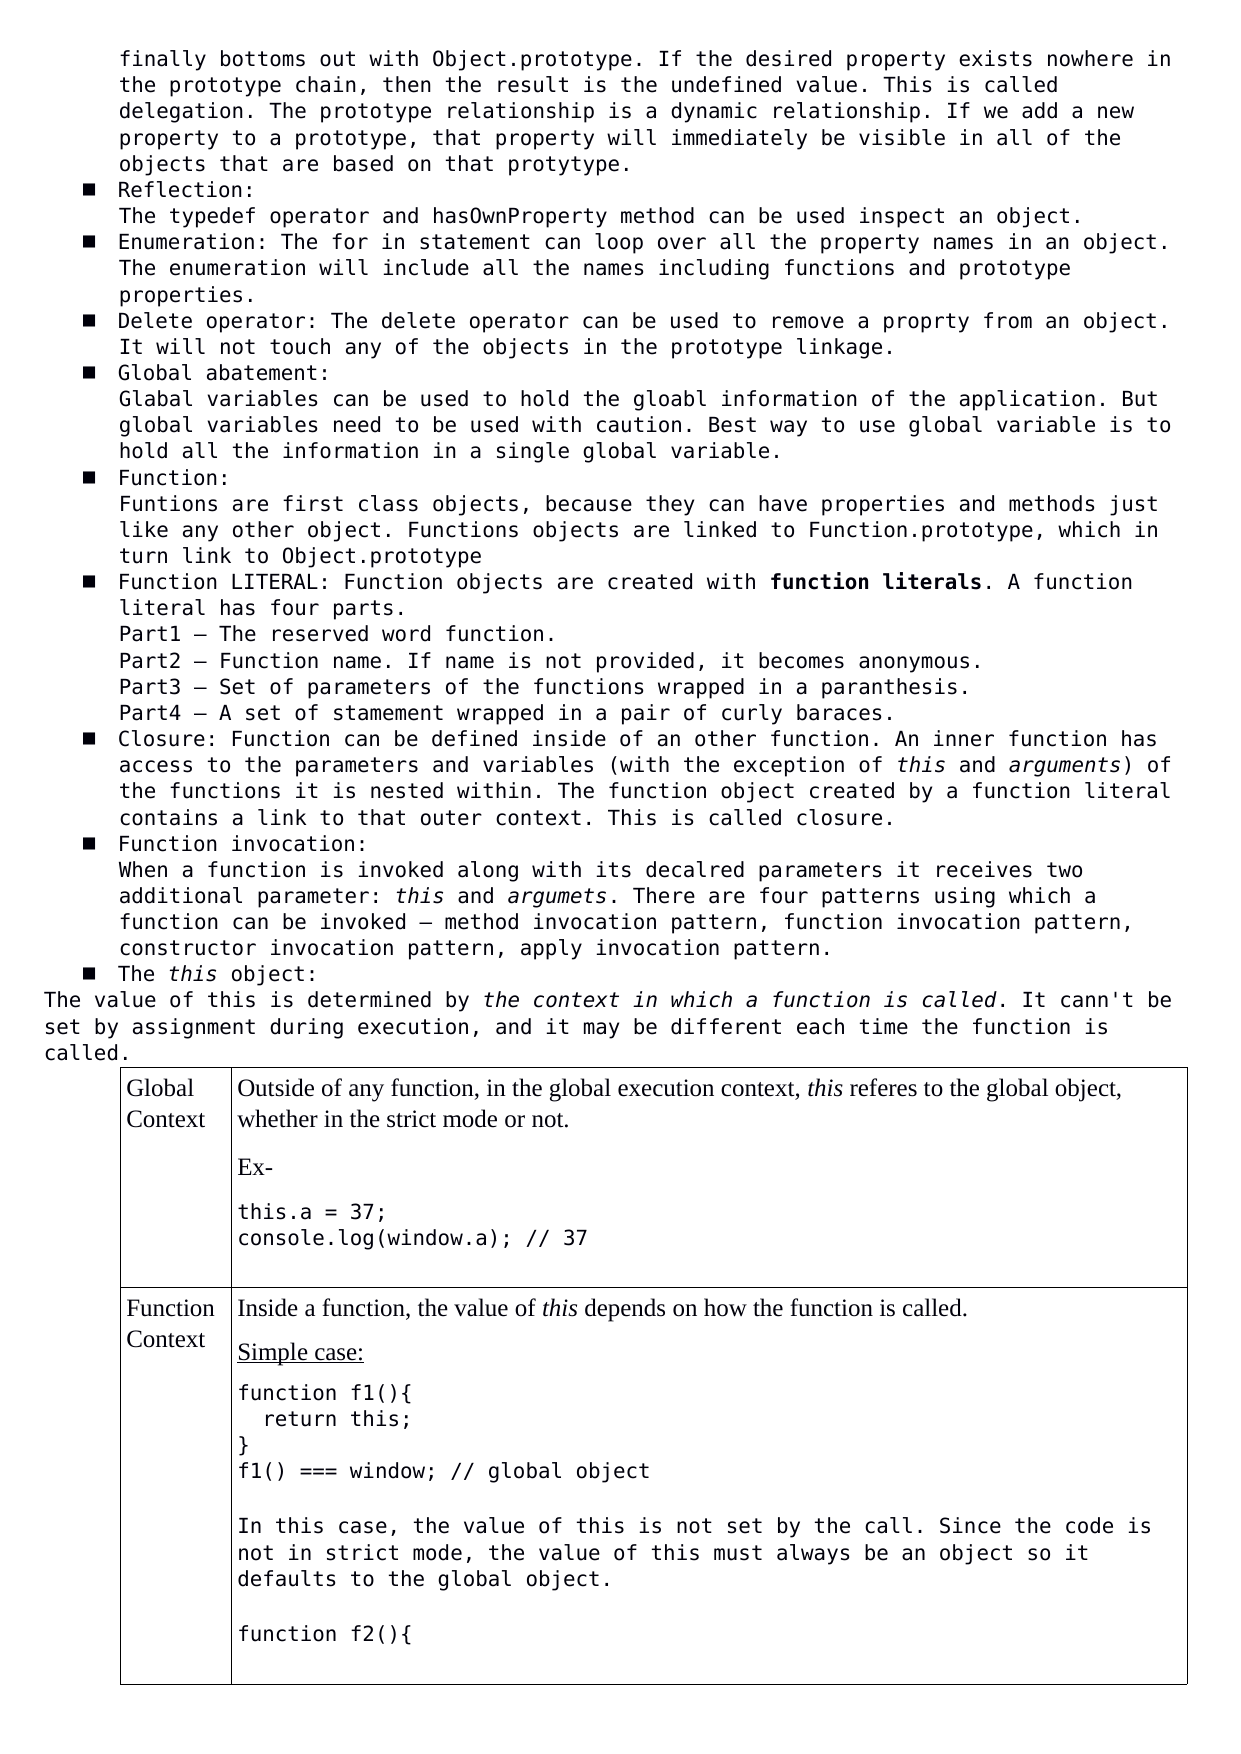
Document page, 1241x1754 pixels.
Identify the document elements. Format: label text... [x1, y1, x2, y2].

list Closure: Function can be defined inside of an other function. An inner function has access to the parameters and variables (with the exception of this and arguments) of the functions it is nested within. The function object created by a function literal contains a link to that outer context. This is called closure. [81, 727, 1187, 830]
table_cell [232, 1288, 1187, 1684]
list Enumeration: The for in statement can loop over all the property names in an object. The enumeration will include all the names including functions and prototype properties. [81, 230, 1187, 307]
list Global abatement: Glabal variables can be used to hold the gloabl information of the application. But global variables need to be used with caution. Best way to use global variable is to hold all the information in a single global variable. [81, 361, 1187, 464]
list Delete operator: The delete operator can be used to remove a proprty from an object. It will not touch any of the objects in the prototype linkage. [81, 309, 1187, 359]
text The value of this is determined by the context in which a function is called. It cann't be set by assignment during execution, and it may be different each time the function is called. [44, 988, 1187, 1065]
list Function: Funtions are first class objects, because they can have properties and methods just like any other object. Functions objects are linked to Function.prototype, which in turn link to Object.prototype [81, 466, 1187, 568]
list Function LITERAL: Function objects are created with function literals. A function literal has four parts. Part1 – The reserved word function. Part2 – Function name. If name is not provided, it becomes anonymous. Part3 – Set of parameters of the functions wrapped in a paranthesis. Part4 – A set of stamement wrapped in a pair of curly baraces. [81, 570, 1187, 725]
table_cell Function Context [121, 1288, 231, 1684]
list Reflection: The typedef operator and hasOwnProperty method can be used inspect an object. [81, 178, 1187, 228]
table_header Outside of any function, in the global execution context, this referes to the global object, whether in the strict mode or not. Ex- this.a = 37; console.log(window.a); // 37 [232, 1068, 1187, 1287]
table_header Global Context [121, 1068, 231, 1287]
list The this object: [81, 962, 1187, 987]
list Function invocation: When a function is invoked along with its decalred parameters it receives two additional parameter: this and argumets. There are four patterns using which a function can be invoked – method invocation pattern, function invocation pattern, constructor invocation pattern, apply invocation pattern. [81, 832, 1187, 961]
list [81, 47, 1187, 176]
